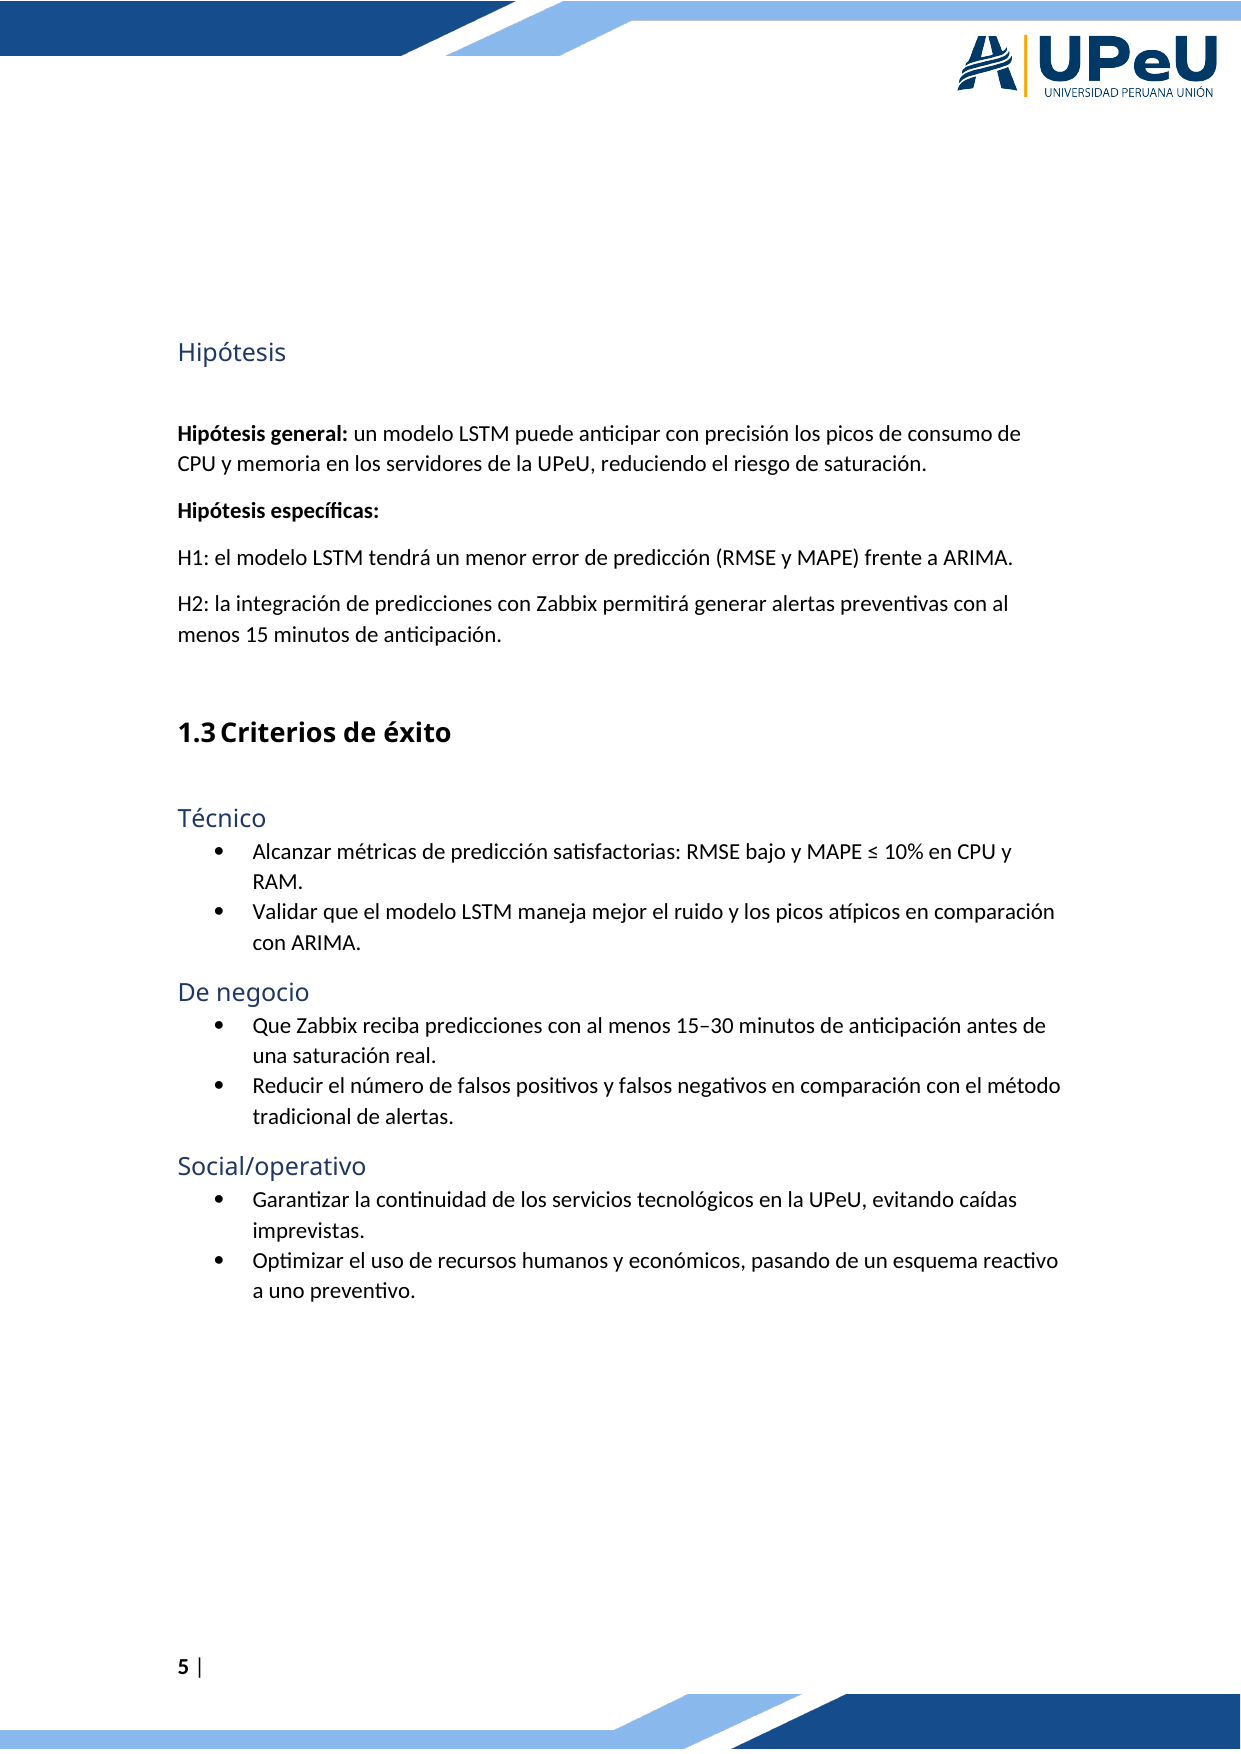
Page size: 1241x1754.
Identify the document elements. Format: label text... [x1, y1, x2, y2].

subtitle Criterios de éxito [177, 713, 1063, 750]
list Reducir el número de falsos positivos y falsos negativos en comparación con el método tradicional de alertas. [215, 1072, 1063, 1130]
list Garantizar la continuidad de los servicios tecnológicos en la UPeU, evitando caídas imprevistas. [215, 1186, 1063, 1244]
subtitle Social/operativo [177, 1149, 1063, 1183]
subtitle Técnico [177, 800, 1063, 834]
text H2: la integración de predicciones con Zabbix permitirá generar alertas preventivas con al menos 15 minutos de anticipación. [177, 589, 1063, 648]
subtitle Hipótesis [177, 335, 1063, 369]
list Validar que el modelo LSTM maneja mejor el ruido y los picos atípicos en comparación con ARIMA. [215, 897, 1063, 956]
text Hipótesis general: un modelo LSTM puede anticipar con precisión los picos de consumo de CPU y memoria en los servidores de la UPeU, reduciendo el riesgo de saturación. [177, 419, 1063, 477]
list Alcanzar métricas de predicción satisfactorias: RMSE bajo y MAPE ≤ 10% en CPU y RAM. [215, 837, 1063, 895]
list Optimizar el uso de recursos humanos y económicos, pasando de un esquema reactivo a uno preventivo. [215, 1246, 1063, 1304]
list Que Zabbix reciba predicciones con al menos 15–30 minutos de anticipación antes de una saturación real. [215, 1011, 1063, 1069]
text Hipótesis específicas: [177, 496, 1063, 524]
subtitle De negocio [177, 974, 1063, 1008]
text H1: el modelo LSTM tendrá un menor error de predicción (RMSE y MAPE) frente a ARIMA. [177, 543, 1063, 571]
picture [0, 1694, 1241, 1749]
picture [0, 1, 1241, 100]
